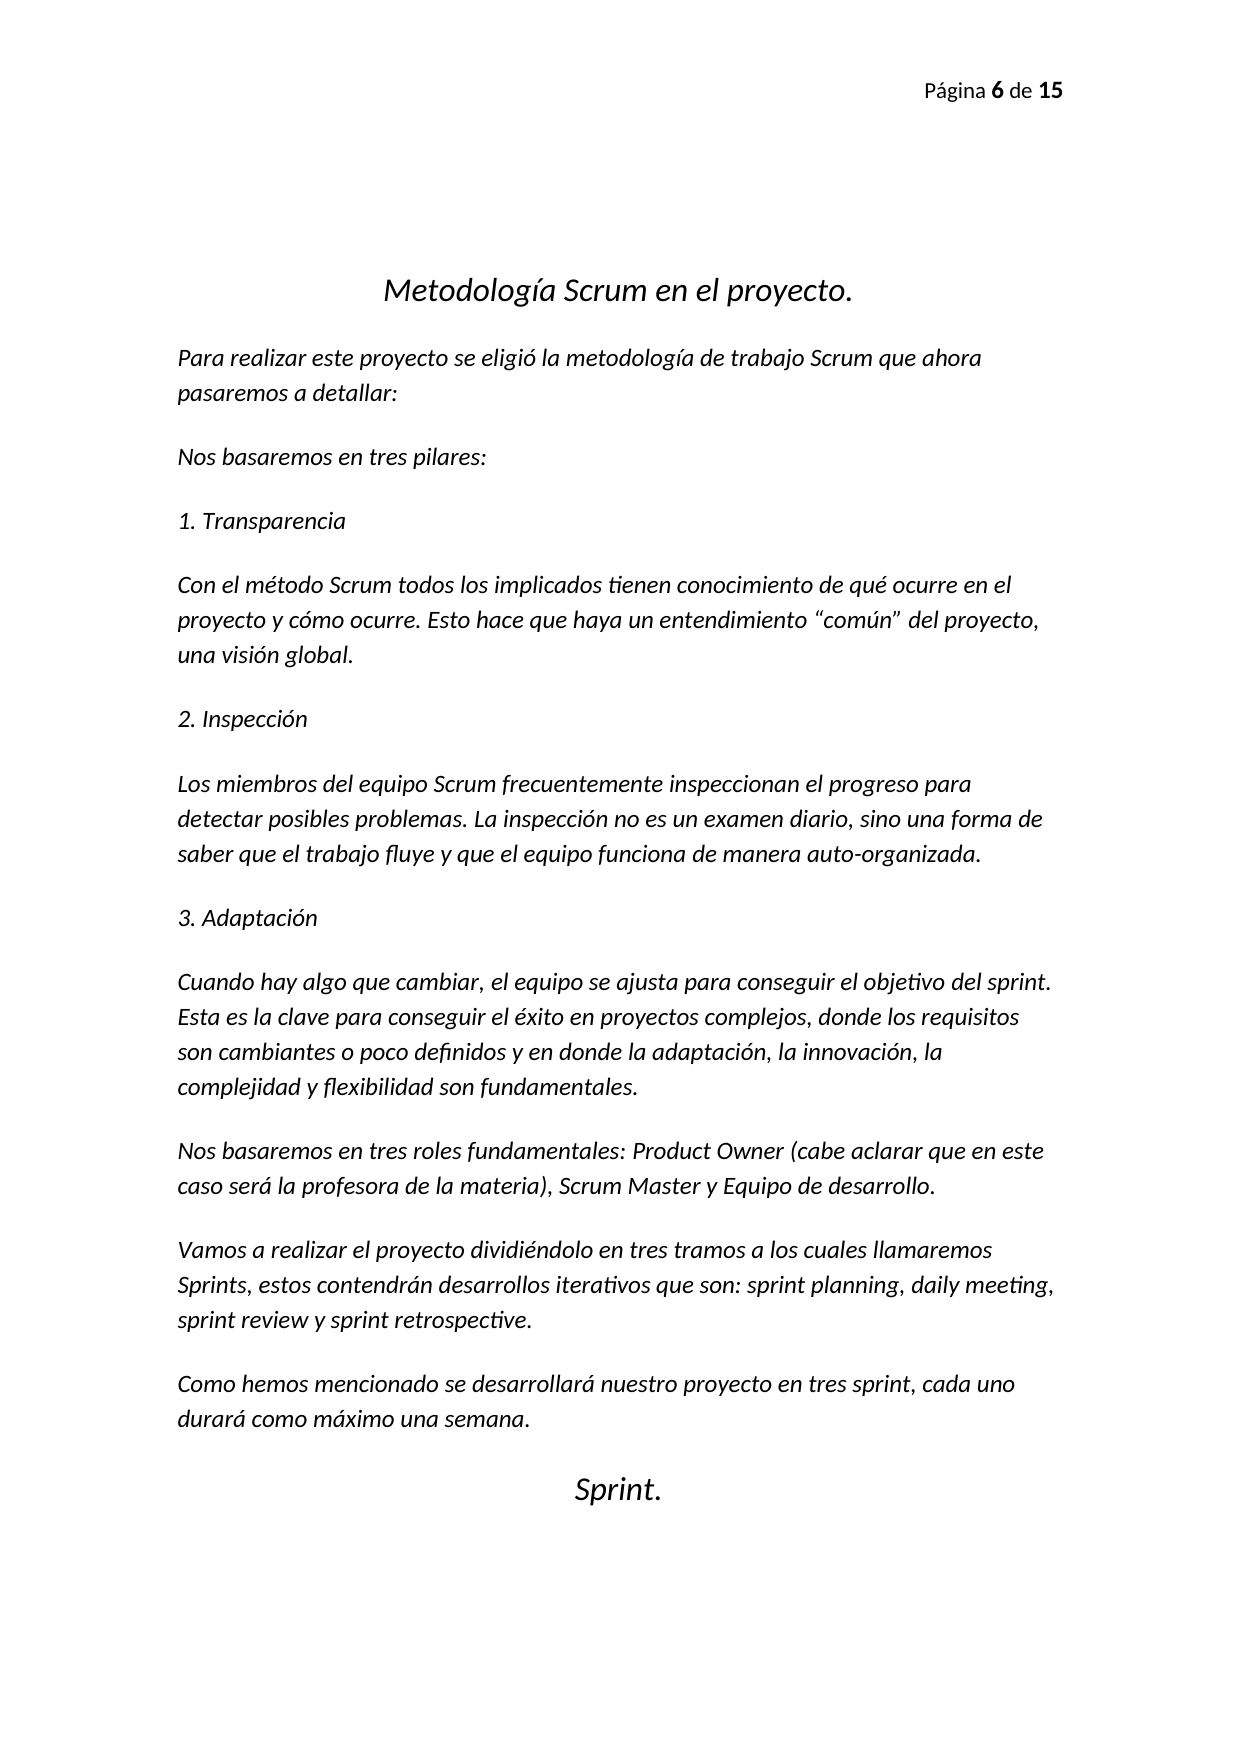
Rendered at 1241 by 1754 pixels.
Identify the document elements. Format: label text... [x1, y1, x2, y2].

text Cuando hay algo que cambiar, el equipo se ajusta para conseguir el objetivo del sprint. Esta es la clave para conseguir el éxito en proyectos complejos, donde los requisitos son cambiantes o poco definidos y en donde la adaptación, la innovación, la complejidad y flexibilidad son fundamentales. [177, 966, 1063, 1102]
text Nos basaremos en tres roles fundamentales: Product Owner (cabe aclarar que en este caso será la profesora de la materia), Scrum Master y Equipo de desarrollo. [177, 1135, 1063, 1201]
text Nos basaremos en tres pilares: [177, 441, 1063, 472]
text 1. Transparencia [177, 505, 1063, 536]
text Como hemos mencionado se desarrollará nuestro proyecto en tres sprint, cada uno durará como máximo una semana. [177, 1369, 1063, 1434]
text Sprint. [177, 1468, 1063, 1508]
text Los miembros del equipo Scrum frecuentemente inspeccionan el progreso para detectar posibles problemas. La inspección no es un examen diario, sino una forma de saber que el trabajo fluye y que el equipo funciona de manera auto-organizada. [177, 768, 1063, 868]
text Metodología Scrum en el proyecto. [177, 269, 1063, 309]
text 3. Adaptación [177, 902, 1063, 932]
text Con el método Scrum todos los implicados tienen conocimiento de qué ocurre en el proyecto y cómo ocurre. Esto hace que haya un entendimiento “común” del proyecto, una visión global. [177, 569, 1063, 670]
text Para realizar este proyecto se eligió la metodología de trabajo Scrum que ahora pasaremos a detallar: [177, 342, 1063, 407]
text 2. Inspección [177, 704, 1063, 734]
text Vamos a realizar el proyecto dividiéndolo en tres tramos a los cuales llamaremos Sprints, estos contendrán desarrollos iterativos que son: sprint planning, daily meeting, sprint review y sprint retrospective. [177, 1234, 1063, 1335]
